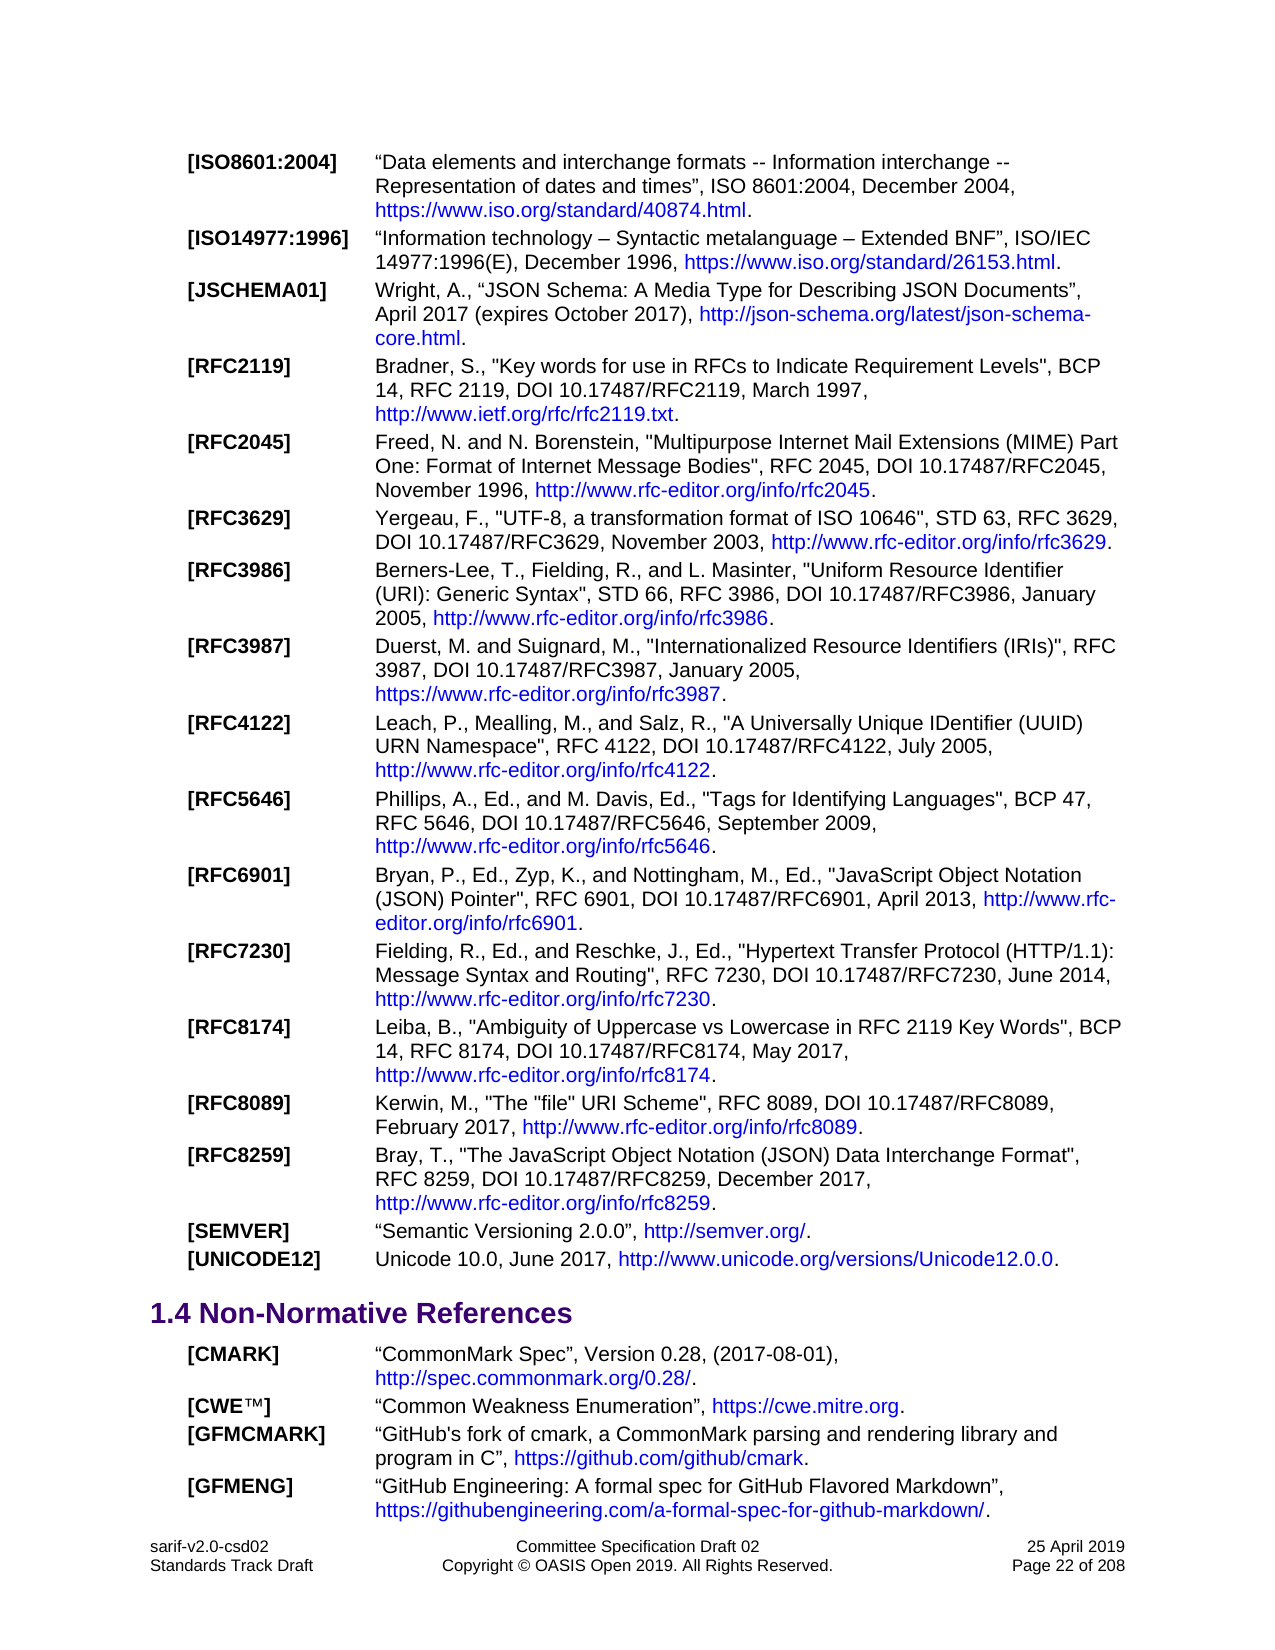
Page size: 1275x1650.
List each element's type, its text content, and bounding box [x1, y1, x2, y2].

text [RFC3629] Yergeau, F., "UTF-8, a transformation format of ISO 10646", STD 63, RFC 3629, DOI 10.17487/RFC3629, November 2003, http://www.rfc-editor.org/info/rfc3629. [187, 506, 1125, 554]
text [RFC3987] Duerst, M. and Suignard, M., "Internationalized Resource Identifiers (IRIs)", RFC 3987, DOI 10.17487/RFC3987, January 2005, https://www.rfc-editor.org/info/rfc3987. [187, 634, 1125, 706]
text [UNICODE12] Unicode 10.0, June 2017, http://www.unicode.org/versions/Unicode12.0.0. [187, 1247, 1125, 1271]
text [GFMCMARK] “GitHub's fork of cmark, a CommonMark parsing and rendering library and program in C”, https://github.com/github/cmark. [187, 1422, 1125, 1470]
text [RFC6901] Bryan, P., Ed., Zyp, K., and Nottingham, M., Ed., "JavaScript Object Notation (JSON) Pointer", RFC 6901, DOI 10.17487/RFC6901, April 2013, http://www.rfc-editor.org/info/rfc6901. [187, 862, 1125, 934]
text [ISO8601:2004] “Data elements and interchange formats -- Information interchange -- Representation of dates and times”, ISO 8601:2004, December 2004, https://www.iso.org/standard/40874.html. [187, 150, 1125, 222]
text [RFC7230] Fielding, R., Ed., and Reschke, J., Ed., "Hypertext Transfer Protocol (HTTP/1.1): Message Syntax and Routing", RFC 7230, DOI 10.17487/RFC7230, June 2014, http://www.rfc-editor.org/info/rfc7230. [187, 938, 1125, 1010]
text [RFC2119] Bradner, S., "Key words for use in RFCs to Indicate Requirement Levels", BCP 14, RFC 2119, DOI 10.17487/RFC2119, March 1997, http://www.ietf.org/rfc/rfc2119.txt. [187, 354, 1125, 426]
text [SEMVER] “Semantic Versioning 2.0.0”, http://semver.org/. [187, 1219, 1125, 1243]
text [ISO14977:1996] “Information technology – Syntactic metalanguage – Extended BNF”, ISO/IEC 14977:1996(E), December 1996, https://www.iso.org/standard/26153.html. [187, 226, 1125, 274]
text [RFC8174] Leiba, B., "Ambiguity of Uppercase vs Lowercase in RFC 2119 Key Words", BCP 14, RFC 8174, DOI 10.17487/RFC8174, May 2017, http://www.rfc-editor.org/info/rfc8174. [187, 1014, 1125, 1086]
text [RFC5646] Phillips, A., Ed., and M. Davis, Ed., "Tags for Identifying Languages", BCP 47, RFC 5646, DOI 10.17487/RFC5646, September 2009, http://www.rfc-editor.org/info/rfc5646. [187, 786, 1125, 858]
subtitle Non-Normative References [150, 1296, 1125, 1329]
text [CWE™] “Common Weakness Enumeration”, https://cwe.mitre.org. [187, 1394, 1125, 1418]
text [RFC8259] Bray, T., "The JavaScript Object Notation (JSON) Data Interchange Format", RFC 8259, DOI 10.17487/RFC8259, December 2017, http://www.rfc-editor.org/info/rfc8259. [187, 1143, 1125, 1214]
text [RFC8089] Kerwin, M., "The "file" URI Scheme", RFC 8089, DOI 10.17487/RFC8089, February 2017, http://www.rfc-editor.org/info/rfc8089. [187, 1091, 1125, 1138]
text [RFC2045] Freed, N. and N. Borenstein, "Multipurpose Internet Mail Extensions (MIME) Part One: Format of Internet Message Bodies", RFC 2045, DOI 10.17487/RFC2045, November 1996, http://www.rfc-editor.org/info/rfc2045. [187, 430, 1125, 502]
text [CMARK] “CommonMark Spec”, Version 0.28, (2017-08-01), http://spec.commonmark.org/0.28/. [187, 1342, 1125, 1390]
text [JSCHEMA01] Wright, A., “JSON Schema: A Media Type for Describing JSON Documents”, April 2017 (expires October 2017), http://json-schema.org/latest/json-schema-core.html. [187, 278, 1125, 350]
text [RFC4122] Leach, P., Mealling, M., and Salz, R., "A Universally Unique IDentifier (UUID) URN Namespace", RFC 4122, DOI 10.17487/RFC4122, July 2005, http://www.rfc-editor.org/info/rfc4122. [187, 710, 1125, 782]
text [RFC3986] Berners-Lee, T., Fielding, R., and L. Masinter, "Uniform Resource Identifier (URI): Generic Syntax", STD 66, RFC 3986, DOI 10.17487/RFC3986, January 2005, http://www.rfc-editor.org/info/rfc3986. [187, 558, 1125, 630]
text [GFMENG] “GitHub Engineering: A formal spec for GitHub Flavored Markdown”, https://githubengineering.com/a-formal-spec-for-github-markdown/. [187, 1474, 1125, 1522]
